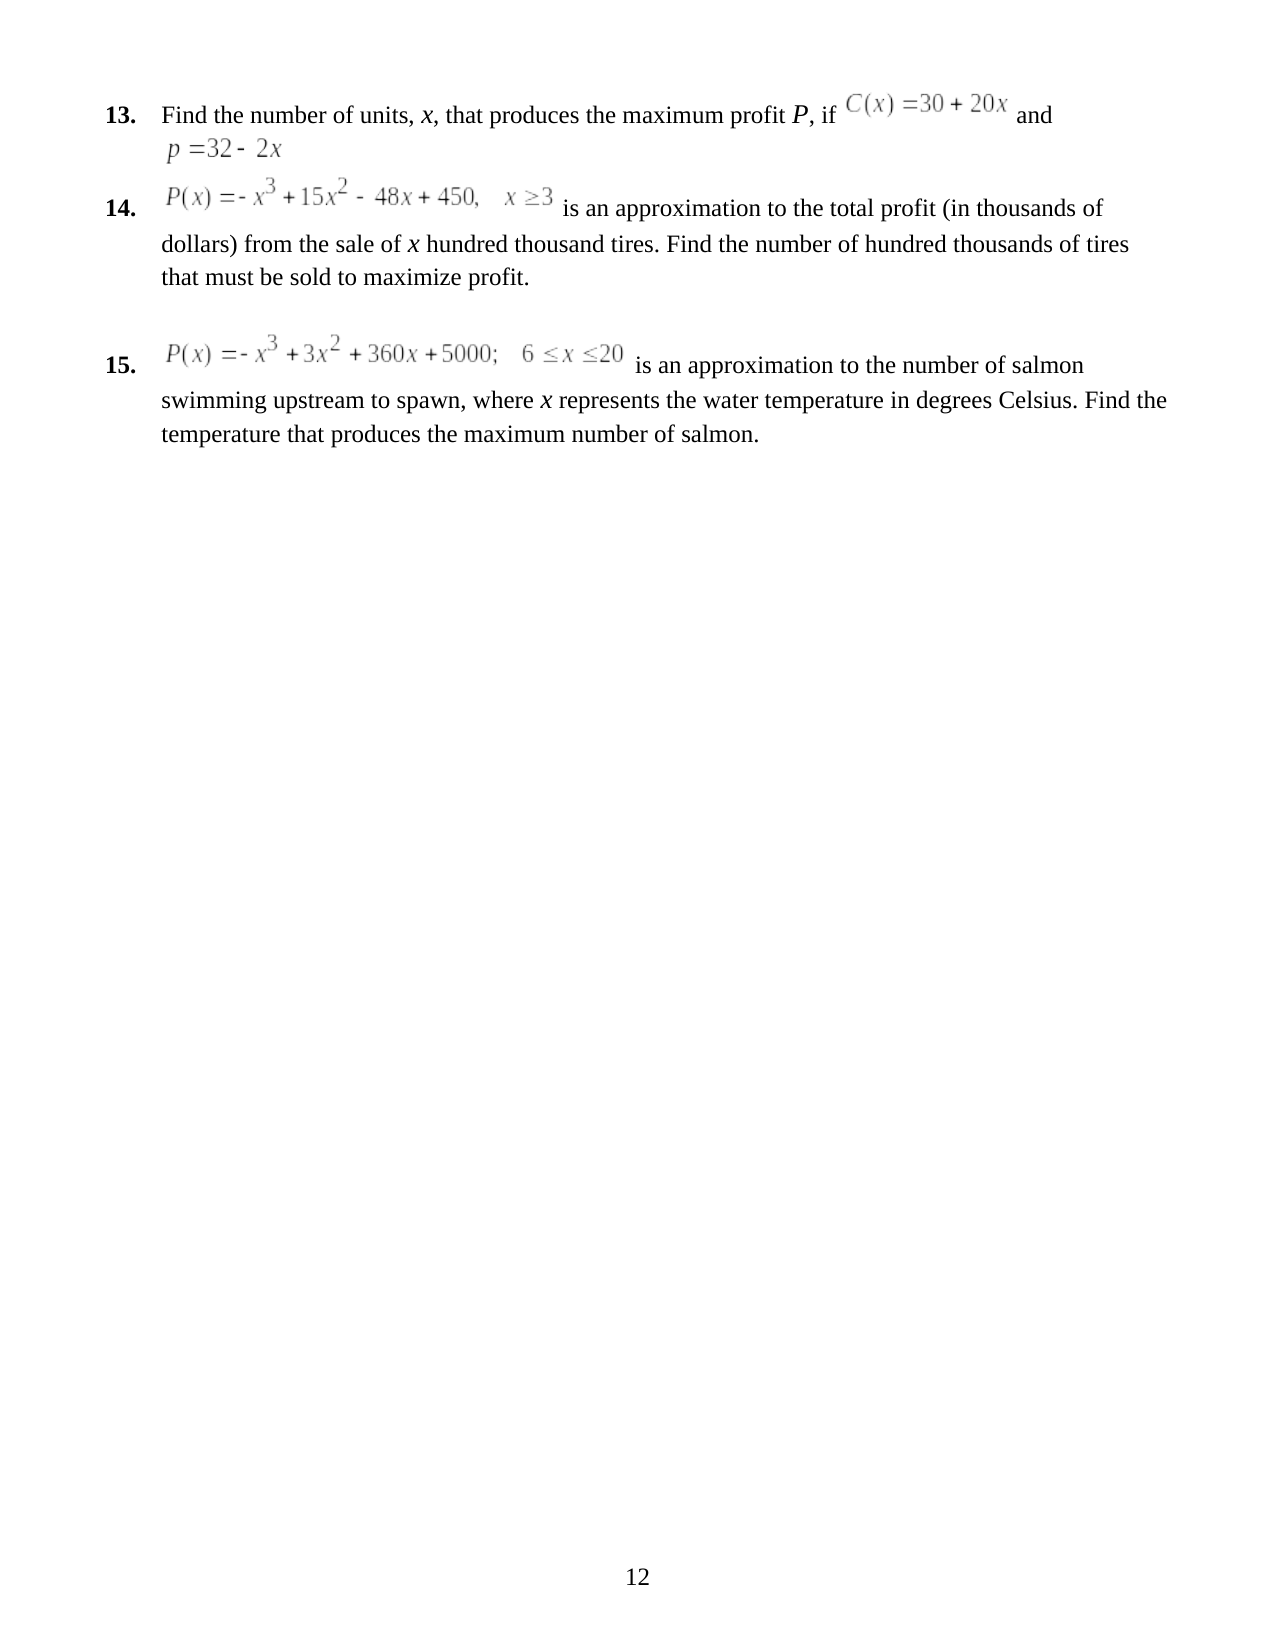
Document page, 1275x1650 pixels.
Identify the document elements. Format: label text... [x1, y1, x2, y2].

list is an approximation to the number of salmon swimming upstream to spawn, where x represents the water temperature in degrees Celsius. Find the temperature that produces the maximum number of salmon. [105, 328, 1170, 447]
list is an approximation to the total profit (in thousands of dollars) from the sale of x hundred thousand tires. Find the number of hundred thousands of tires that must be sold to maximize profit. [105, 172, 1170, 291]
list Find the number of units, x, that produces the maximum profit P, if and [105, 90, 1170, 168]
